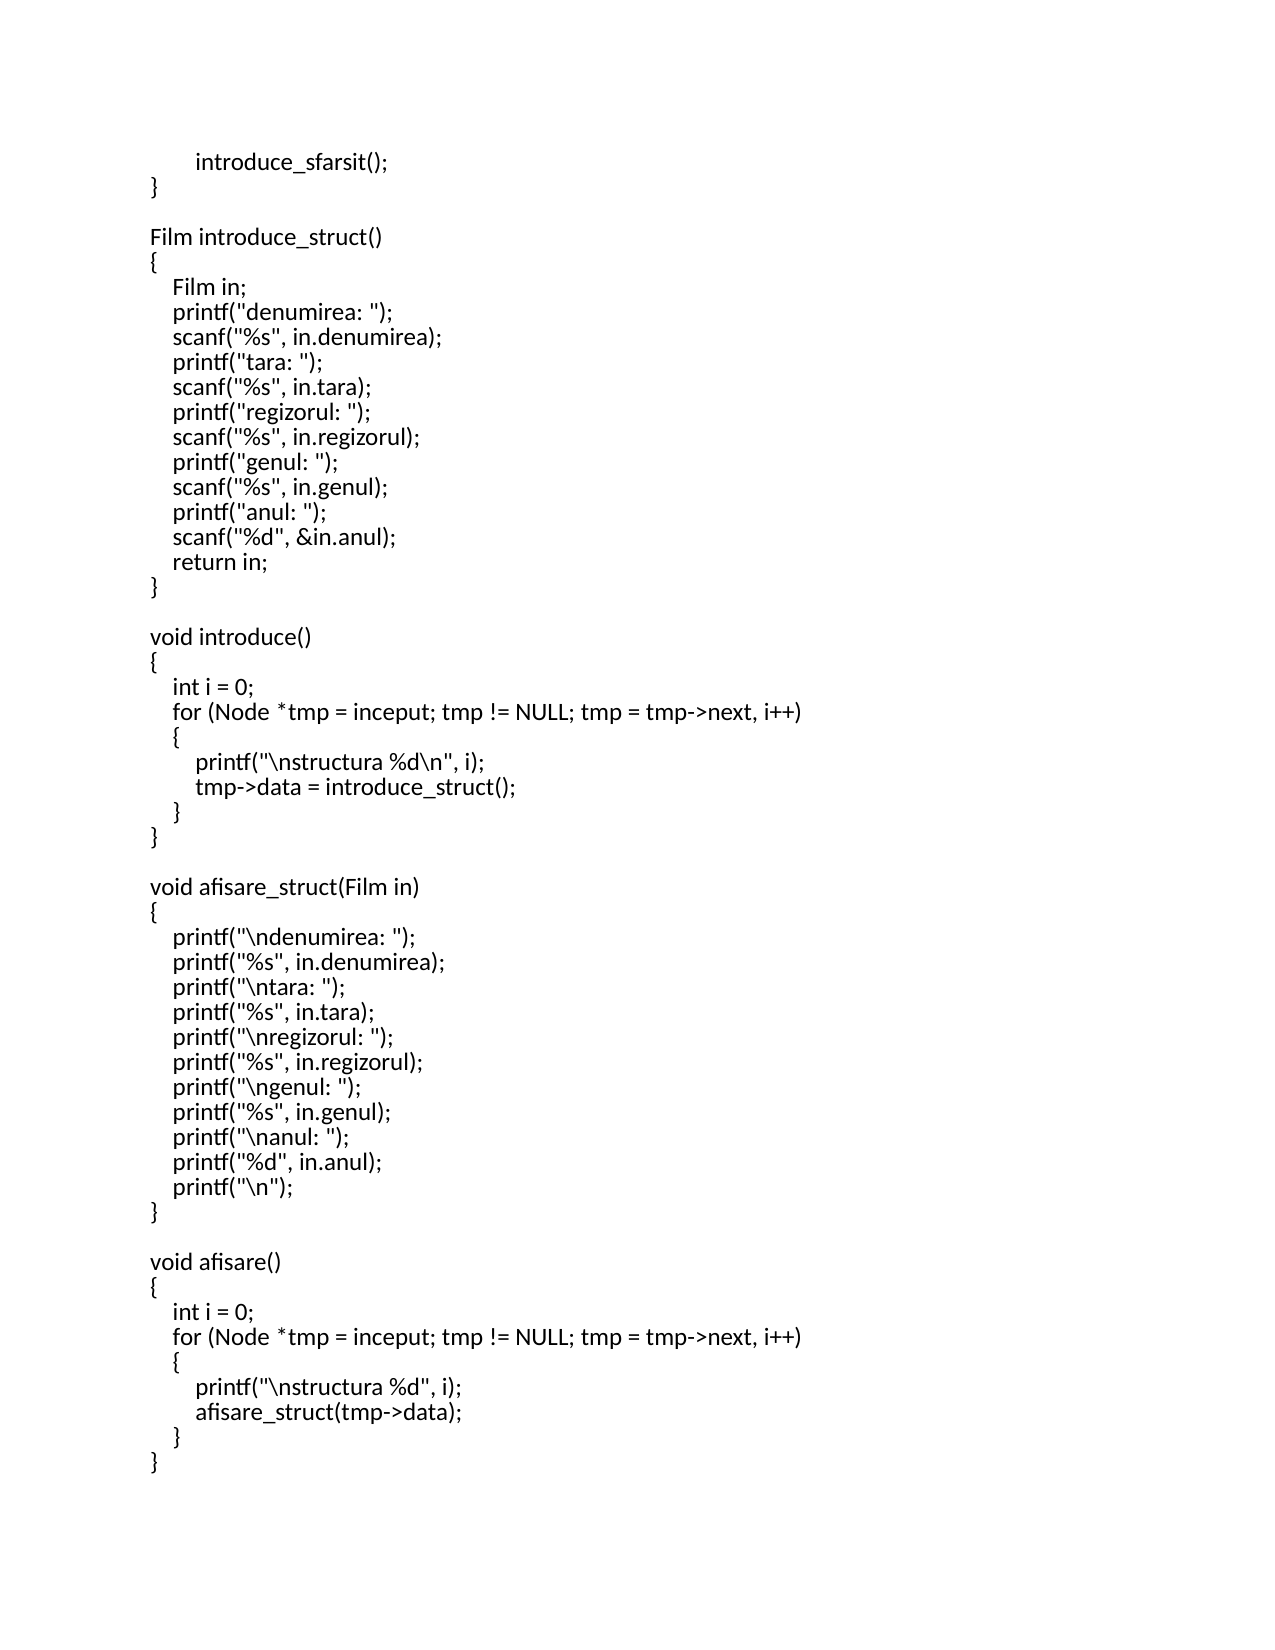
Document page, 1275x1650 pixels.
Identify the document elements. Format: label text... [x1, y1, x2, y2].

text } [150, 1425, 1125, 1450]
text printf("\nstructura %d\n", i); [150, 750, 1125, 775]
text void introduce() [150, 625, 1125, 650]
text } [150, 1450, 1125, 1475]
text void afisare_struct(Film in) [150, 875, 1125, 900]
text { [150, 1350, 1125, 1375]
text printf("\n"); [150, 1175, 1125, 1200]
text { [150, 900, 1125, 925]
text printf("denumirea: "); [150, 300, 1125, 325]
text printf("%s", in.tara); [150, 1000, 1125, 1025]
text Film in; [150, 275, 1125, 300]
text } [150, 1200, 1125, 1225]
text printf("%d", in.anul); [150, 1150, 1125, 1175]
text } [150, 575, 1125, 600]
text scanf("%s", in.denumirea); [150, 325, 1125, 350]
text for (Node *tmp = inceput; tmp != NULL; tmp = tmp->next, i++) [150, 700, 1125, 725]
text } [150, 175, 1125, 200]
text printf("\ngenul: "); [150, 1075, 1125, 1100]
text { [150, 650, 1125, 675]
text printf("\ndenumirea: "); [150, 925, 1125, 950]
text printf("genul: "); [150, 450, 1125, 475]
text printf("\ntara: "); [150, 975, 1125, 1000]
text return in; [150, 550, 1125, 575]
text int i = 0; [150, 675, 1125, 700]
text scanf("%s", in.genul); [150, 475, 1125, 500]
text printf("%s", in.genul); [150, 1100, 1125, 1125]
text { [150, 725, 1125, 750]
text scanf("%s", in.regizorul); [150, 425, 1125, 450]
text Film introduce_struct() [150, 225, 1125, 250]
text introduce_sfarsit(); [150, 150, 1125, 175]
text } [150, 800, 1125, 825]
text printf("\nstructura %d", i); [150, 1375, 1125, 1400]
text for (Node *tmp = inceput; tmp != NULL; tmp = tmp->next, i++) [150, 1325, 1125, 1350]
text printf("%s", in.denumirea); [150, 950, 1125, 975]
text printf("anul: "); [150, 500, 1125, 525]
text { [150, 250, 1125, 275]
text tmp->data = introduce_struct(); [150, 775, 1125, 800]
text printf("\nregizorul: "); [150, 1025, 1125, 1050]
text printf("\nanul: "); [150, 1125, 1125, 1150]
text void afisare() [150, 1250, 1125, 1275]
text { [150, 1275, 1125, 1300]
text afisare_struct(tmp->data); [150, 1400, 1125, 1425]
text printf("tara: "); [150, 350, 1125, 375]
text printf("%s", in.regizorul); [150, 1050, 1125, 1075]
text } [150, 825, 1125, 850]
text printf("regizorul: "); [150, 400, 1125, 425]
text int i = 0; [150, 1300, 1125, 1325]
text scanf("%d", &in.anul); [150, 525, 1125, 550]
text scanf("%s", in.tara); [150, 375, 1125, 400]
